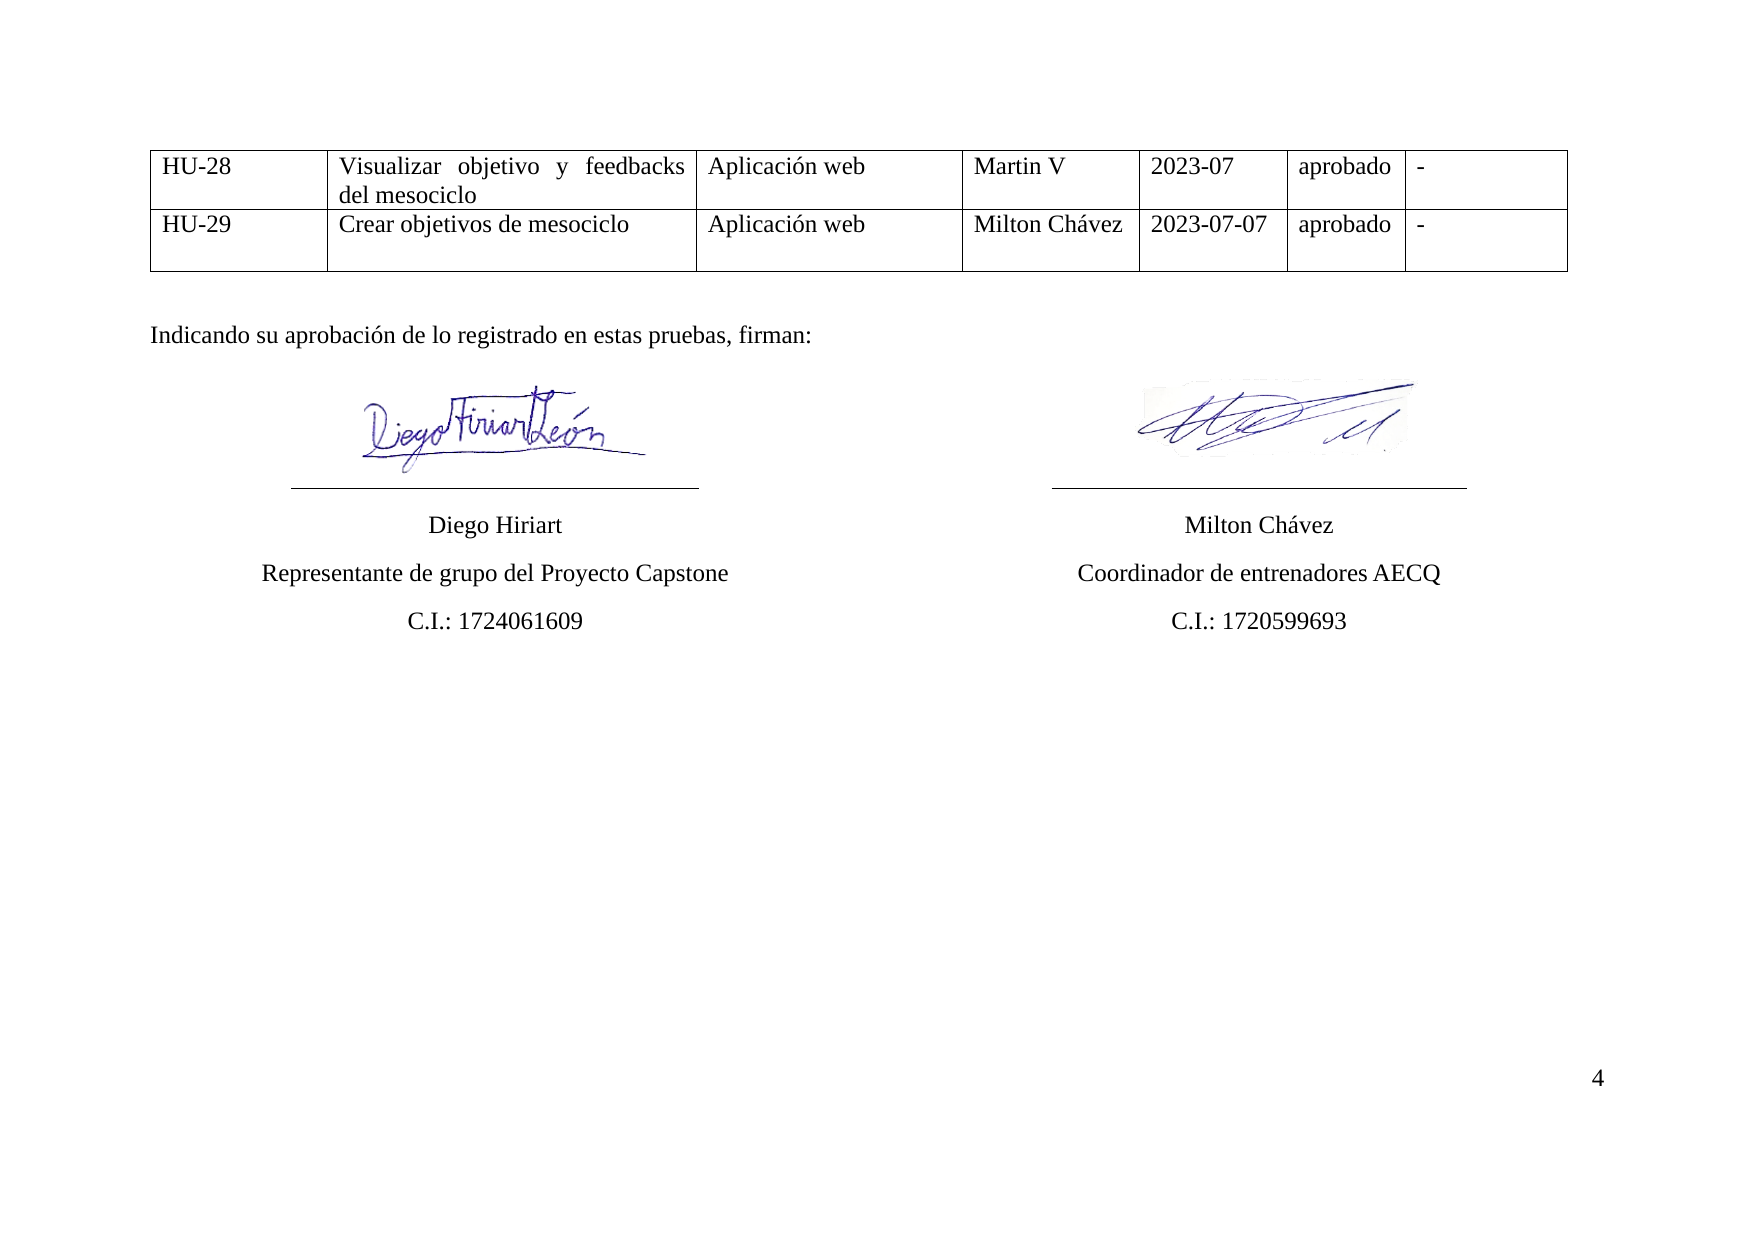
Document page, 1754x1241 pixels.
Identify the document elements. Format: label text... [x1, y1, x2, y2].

text ínea-de-firma-línea-de-firma-línea-de-fir [150, 463, 840, 492]
table_cell Milton Chávez [963, 210, 1139, 271]
table_cell aprobado [1288, 210, 1405, 271]
text Representante de grupo del Proyecto Capstone [150, 558, 840, 587]
text C.I.: 1724061609 [150, 606, 840, 635]
table_cell Visualizar objetivo y feedbacks del mesociclo [328, 151, 696, 208]
table_cell Aplicación web [697, 210, 962, 271]
text Coordinador de entrenadores AECQ [914, 558, 1604, 587]
table_cell HU-28 [151, 151, 327, 208]
table_cell - [1406, 151, 1567, 208]
text Milton Chávez [914, 511, 1604, 539]
text C.I.: 1720599693 [914, 606, 1604, 635]
text Diego Hiriart [150, 511, 840, 539]
table_cell HU-29 [151, 210, 327, 271]
text Indicando su aprobación de lo registrado en estas pruebas, firman: [150, 320, 1604, 348]
table_cell 2023-07-07 [1140, 210, 1287, 271]
table_cell aprobado [1288, 151, 1405, 208]
text línea-de-firma-línea-de-firma-línea-de-fir [914, 463, 1604, 492]
picture [353, 384, 652, 463]
table_cell - [1406, 210, 1567, 271]
table_cell Crear objetivos de mesociclo [328, 210, 696, 271]
table_cell 2023-07 [1140, 151, 1287, 208]
table_cell Aplicación web [697, 151, 962, 208]
picture [1132, 368, 1422, 463]
table_cell Martin V [963, 151, 1139, 208]
